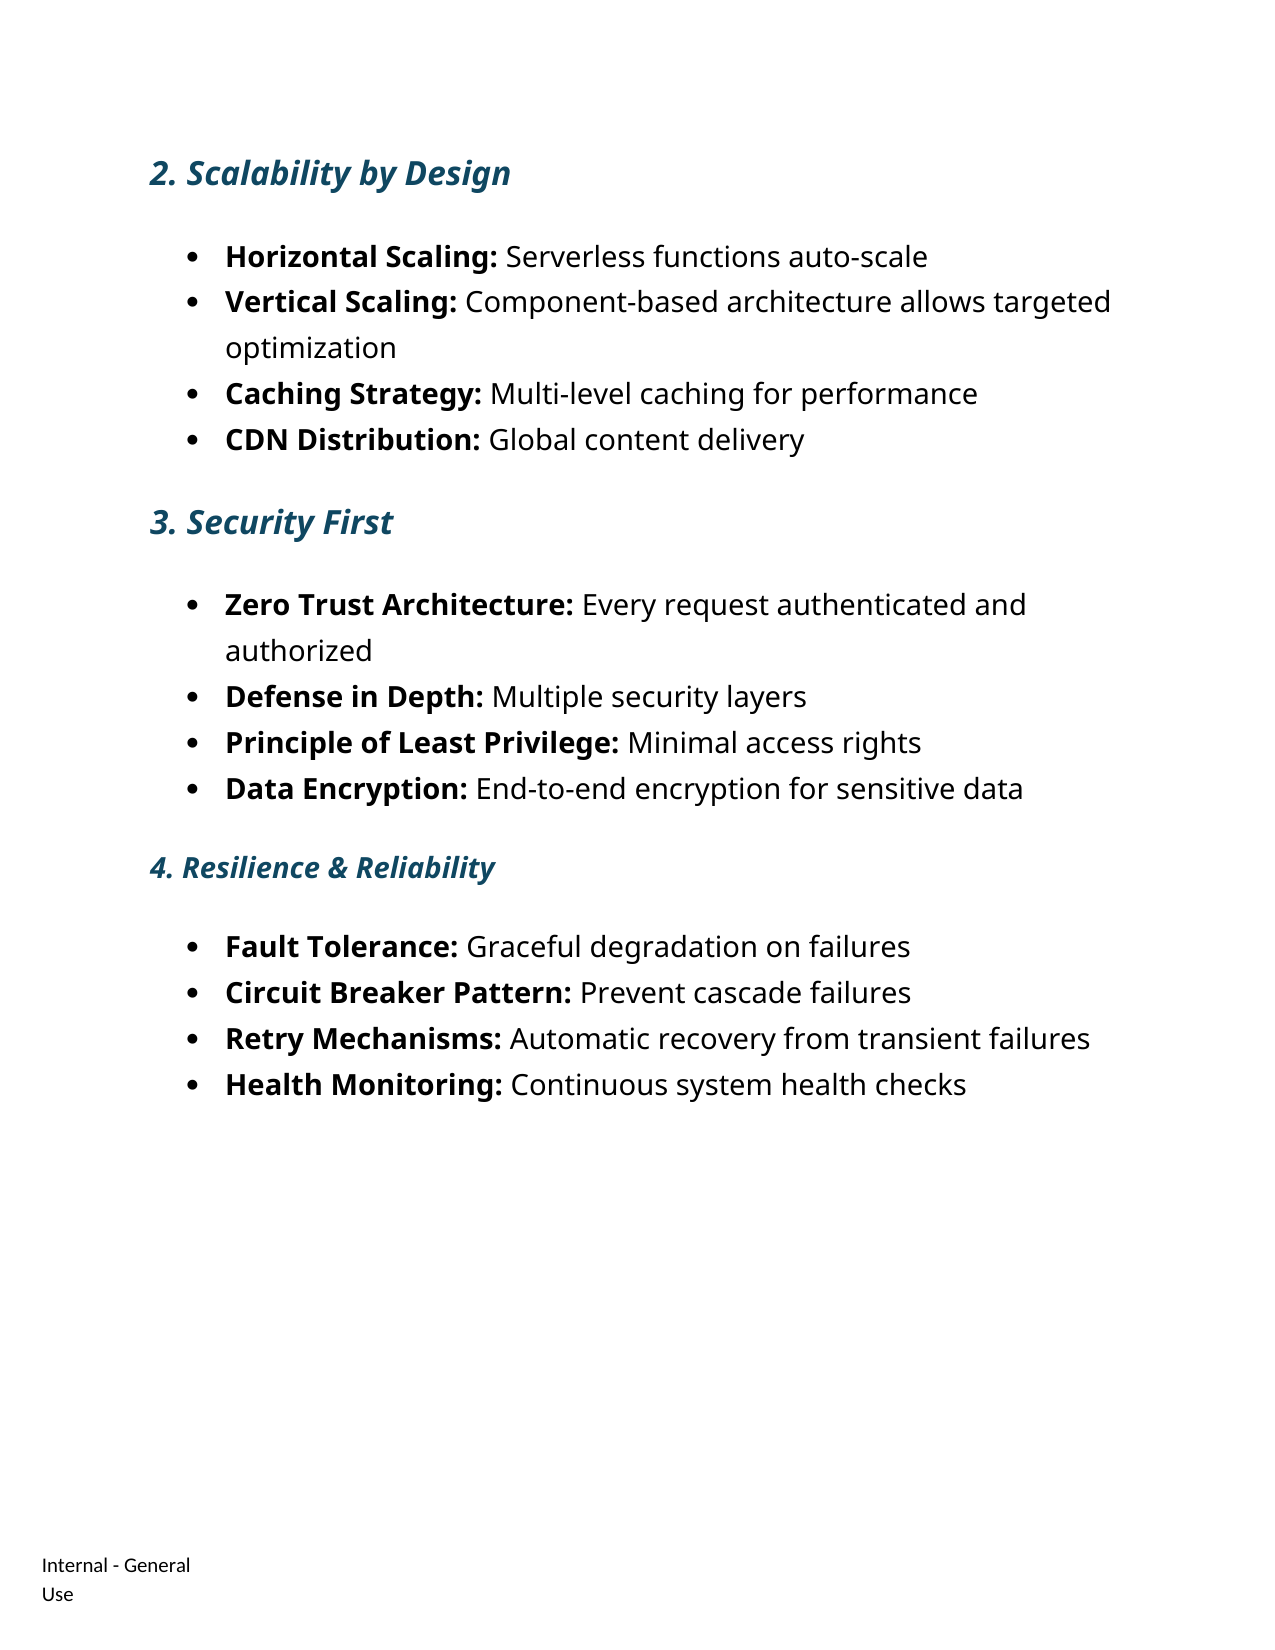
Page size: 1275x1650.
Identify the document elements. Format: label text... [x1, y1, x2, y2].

list Circuit Breaker Pattern: Prevent cascade failures [187, 973, 1125, 1012]
list Health Monitoring: Continuous system health checks [187, 1064, 1125, 1104]
subtitle 3. Security First [150, 499, 1125, 544]
list Defense in Depth: Multiple security layers [187, 676, 1125, 716]
list Horizontal Scaling: Serverless functions auto-scale [187, 236, 1125, 276]
list Fault Tolerance: Graceful degradation on failures [187, 927, 1125, 966]
list Principle of Least Privilege: Minimal access rights [187, 722, 1125, 762]
subtitle 4. Resilience & Reliability [150, 847, 1125, 887]
list Data Encryption: End-to-end encryption for sensitive data [187, 768, 1125, 808]
list Retry Mechanisms: Automatic recovery from transient failures [187, 1018, 1125, 1058]
list Zero Trust Architecture: Every request authenticated and authorized [187, 584, 1125, 670]
list Caching Strategy: Multi-level caching for performance [187, 374, 1125, 413]
list CDN Distribution: Global content delivery [187, 419, 1125, 459]
subtitle 2. Scalability by Design [150, 150, 1125, 195]
list Vertical Scaling: Component-based architecture allows targeted optimization [187, 282, 1125, 367]
